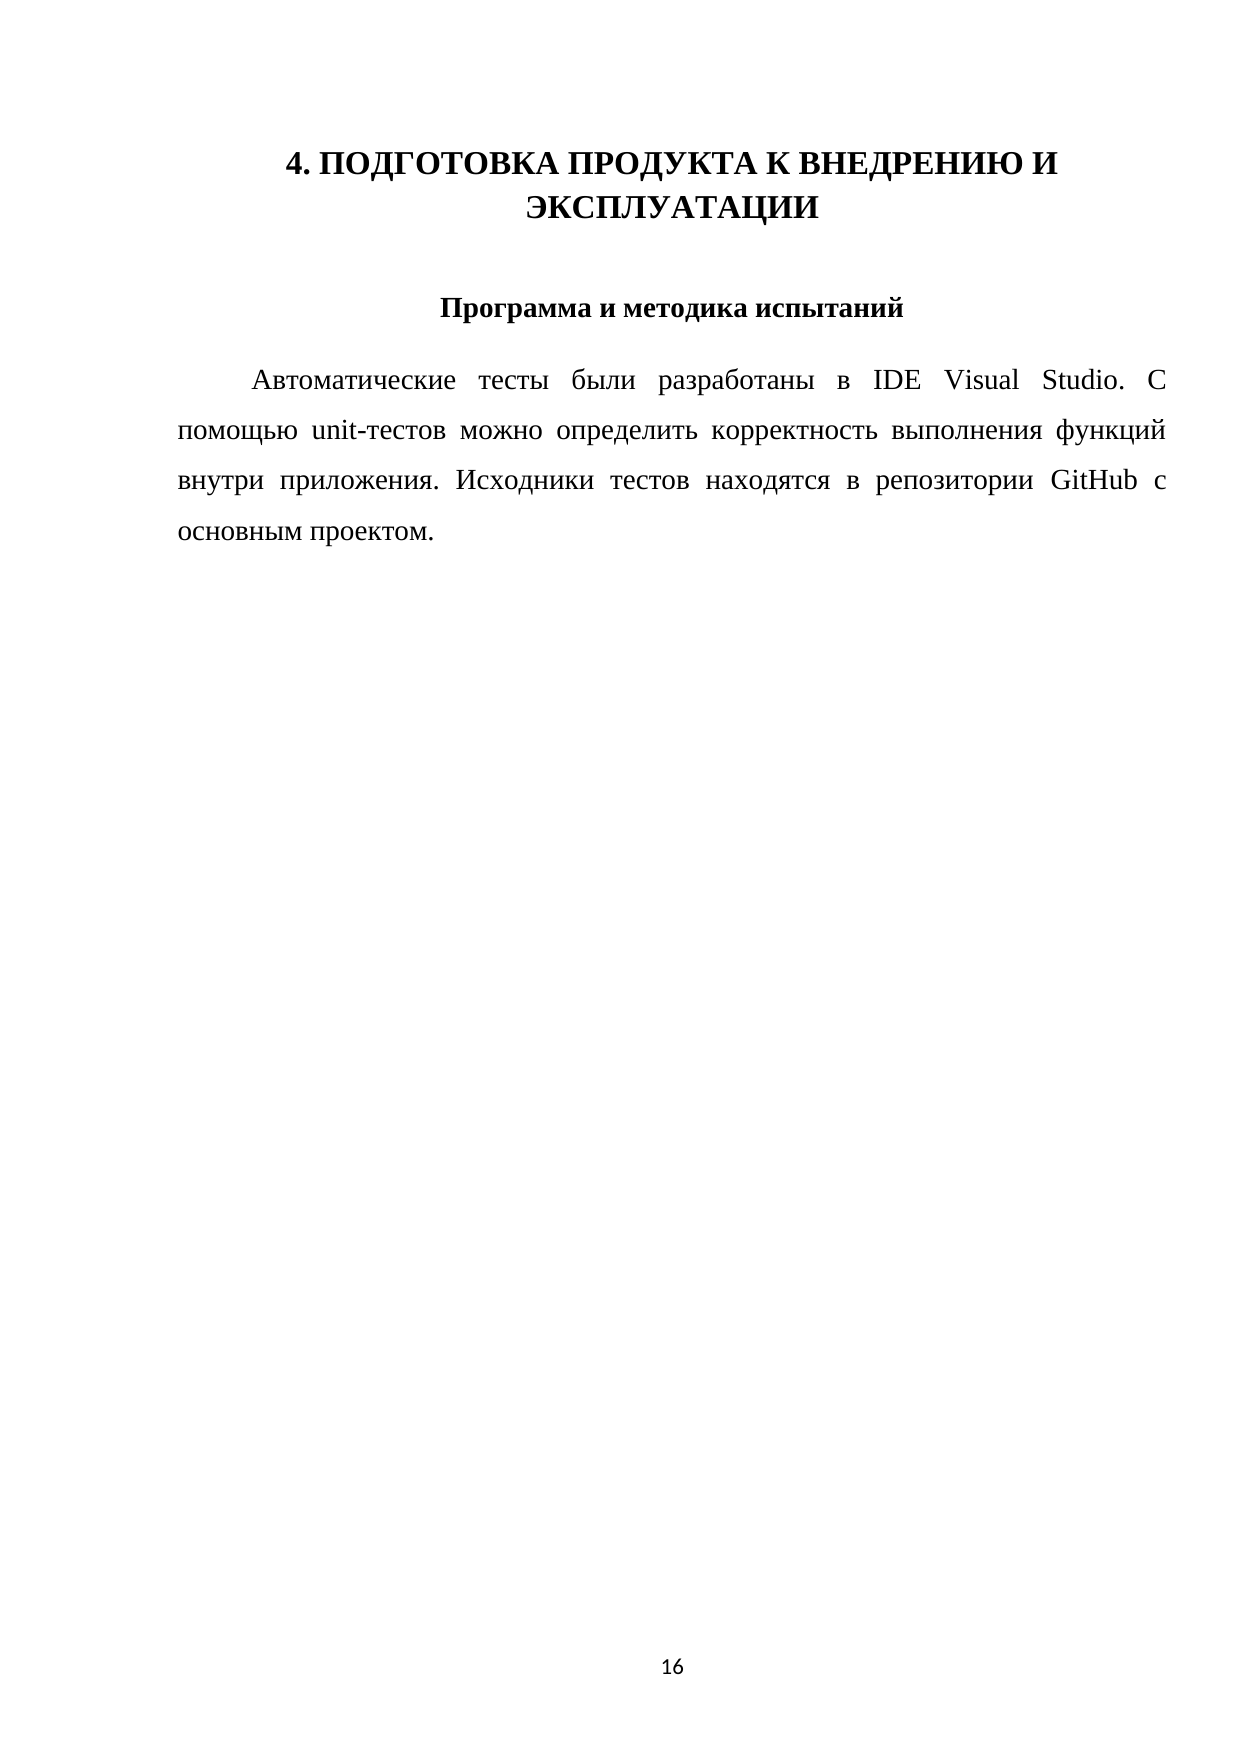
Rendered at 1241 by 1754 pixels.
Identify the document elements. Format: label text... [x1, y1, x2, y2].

subtitle 4. Подготовка продукта к внедрению и эксплуатации [177, 143, 1167, 226]
text Программа и методика испытаний [177, 291, 1167, 324]
text Автоматические тесты были разработаны в IDE Visual Studio. С помощью unit-тестов можно определить корректность выполнения функций внутри приложения. Исходники тестов находятся в репозитории GitHub с основным проектом. [177, 362, 1167, 546]
